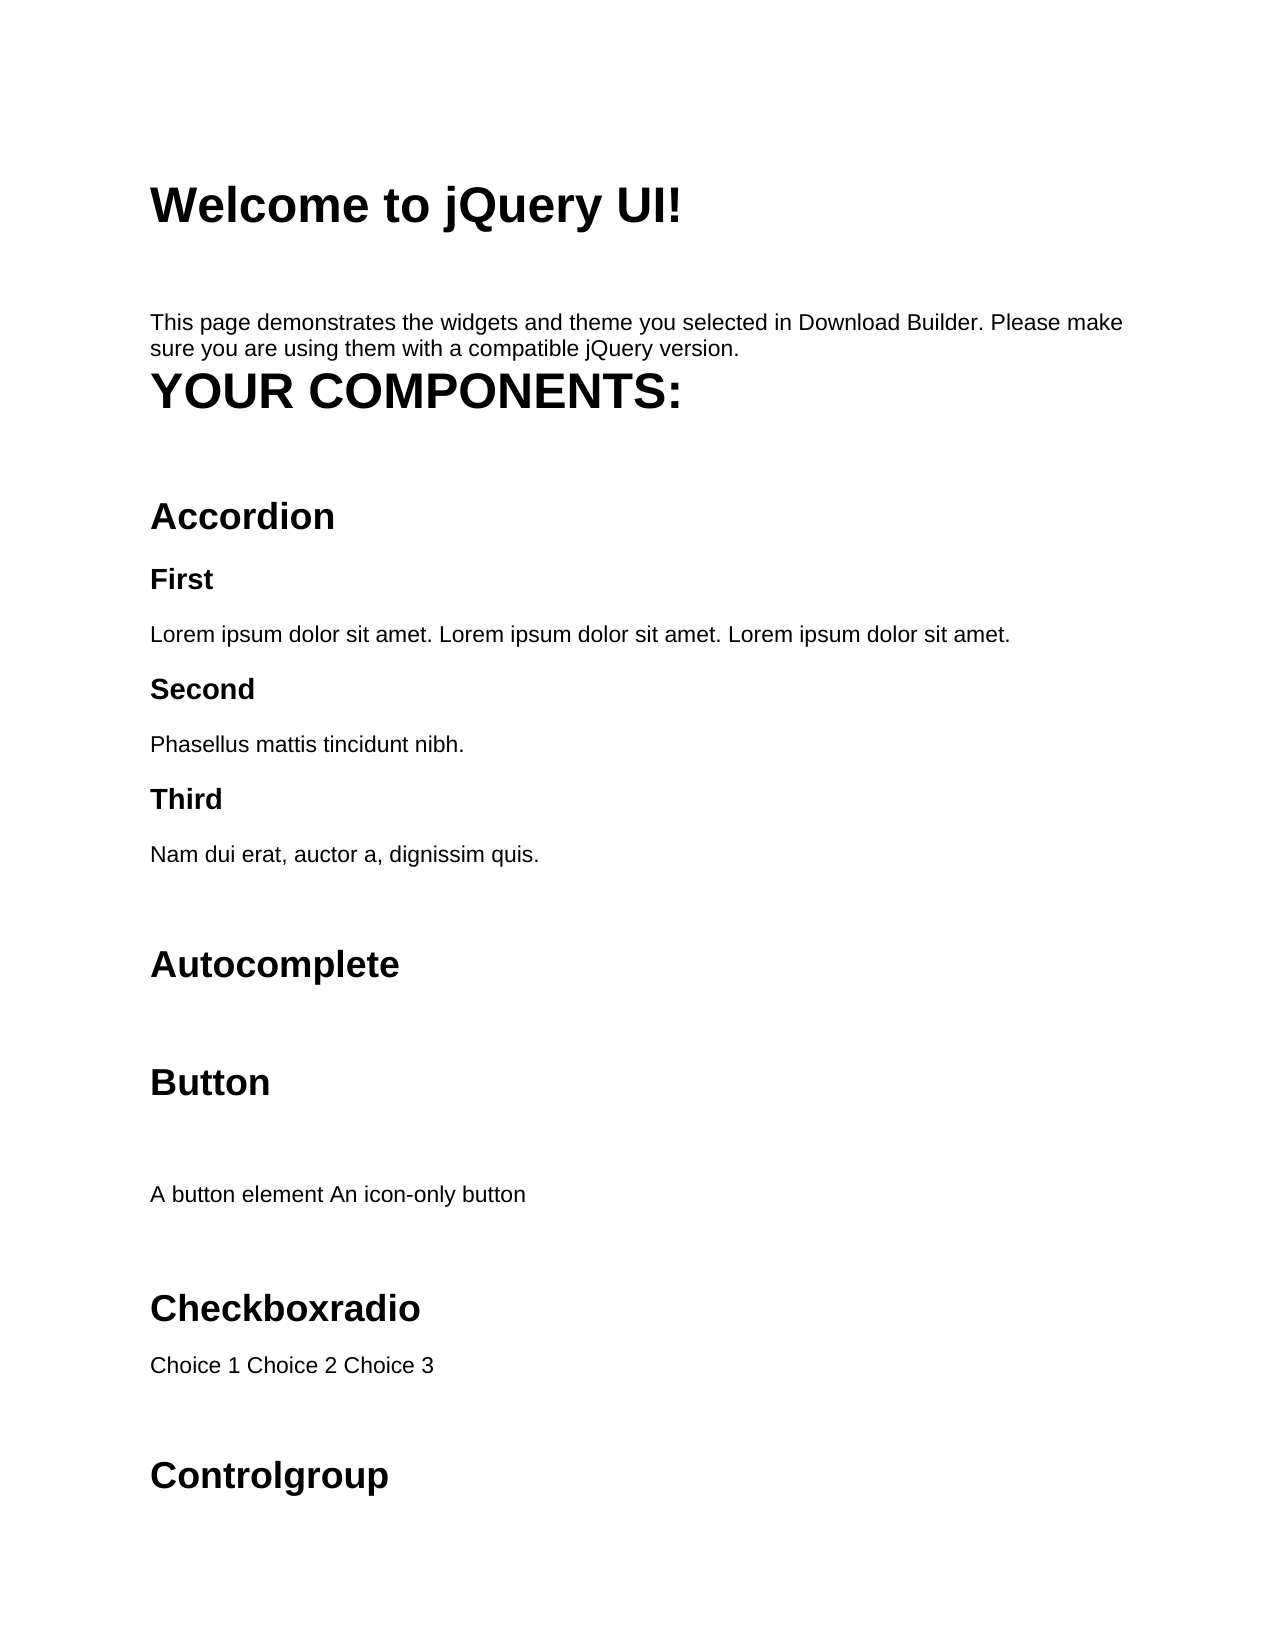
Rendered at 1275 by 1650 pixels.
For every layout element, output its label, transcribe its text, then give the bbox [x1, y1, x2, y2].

subtitle Accordion [150, 494, 1125, 537]
subtitle Second [150, 672, 1125, 706]
text This page demonstrates the widgets and theme you selected in Download Builder. Please make sure you are using them with a compatible jQuery version. [150, 309, 1125, 362]
subtitle Third [150, 782, 1125, 816]
text Lorem ipsum dolor sit amet. Lorem ipsum dolor sit amet. Lorem ipsum dolor sit amet. [150, 621, 1125, 647]
subtitle YOUR COMPONENTS: [150, 362, 1125, 419]
text Choice 1 Choice 2 Choice 3 [150, 1352, 1125, 1379]
subtitle Checkboxradio [150, 1286, 1125, 1329]
subtitle Autocomplete [150, 942, 1125, 985]
subtitle Button [150, 1060, 1125, 1103]
subtitle First [150, 562, 1125, 596]
text Phasellus mattis tincidunt nibh. [150, 731, 1125, 757]
subtitle Welcome to jQuery UI! [150, 175, 1125, 232]
text Nam dui erat, auctor a, dignissim quis. [150, 841, 1125, 867]
subtitle Controlgroup [150, 1454, 1125, 1497]
text A button element An icon-only button [150, 1181, 1125, 1208]
